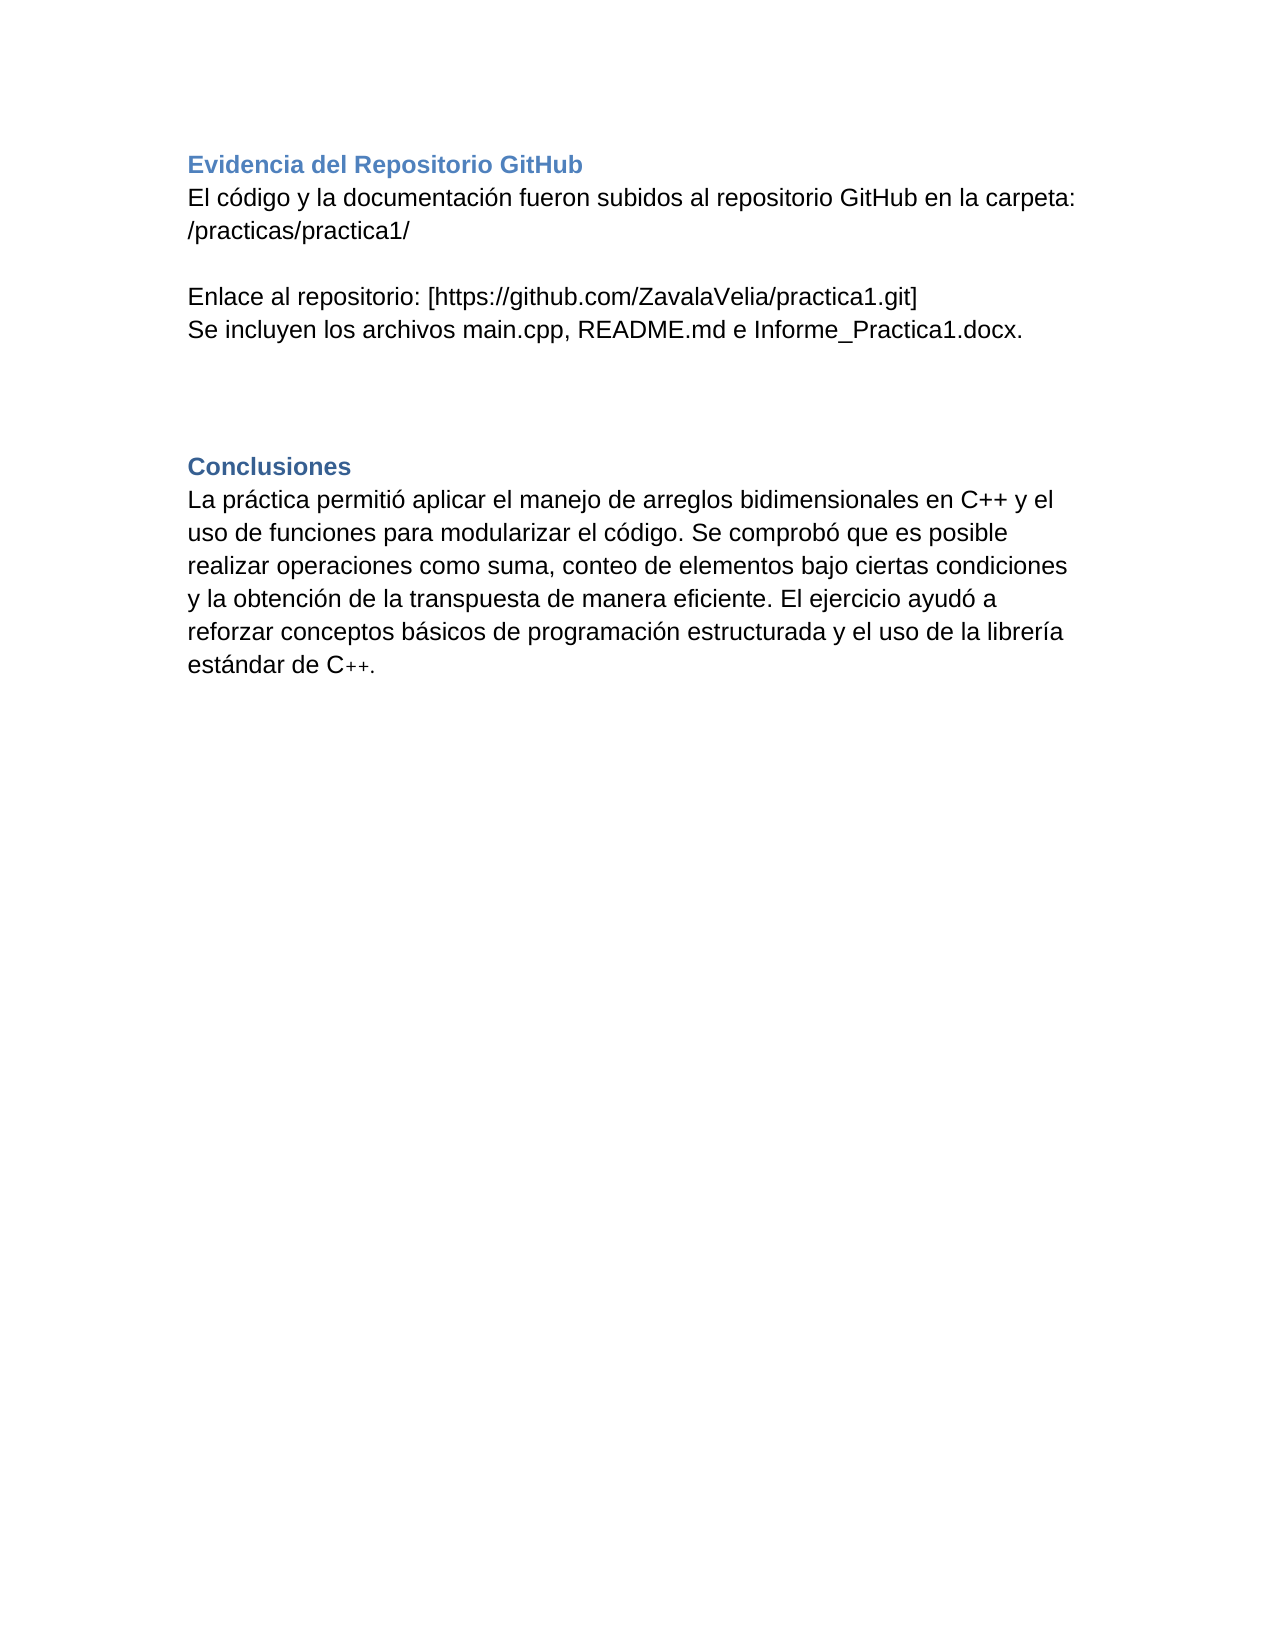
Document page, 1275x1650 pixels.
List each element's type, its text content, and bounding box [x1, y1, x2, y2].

subtitle Conclusiones [187, 452, 1087, 481]
subtitle Evidencia del Repositorio GitHub [187, 150, 1087, 179]
text La práctica permitió aplicar el manejo de arreglos bidimensionales en C++ y el uso de funciones para modularizar el código. Se comprobó que es posible realizar operaciones como suma, conteo de elementos bajo ciertas condiciones y la obtención de la transpuesta de manera eficiente. El ejercicio ayudó a reforzar conceptos básicos de programación estructurada y el uso de la librería estándar de C++. [187, 485, 1087, 679]
text El código y la documentación fueron subidos al repositorio GitHub en la carpeta: /practicas/practica1/ Enlace al repositorio: [https://github.com/ZavalaVelia/practica1.git] Se incluyen los archivos main.cpp, README.md e Informe_Practica1.docx. [187, 183, 1087, 344]
